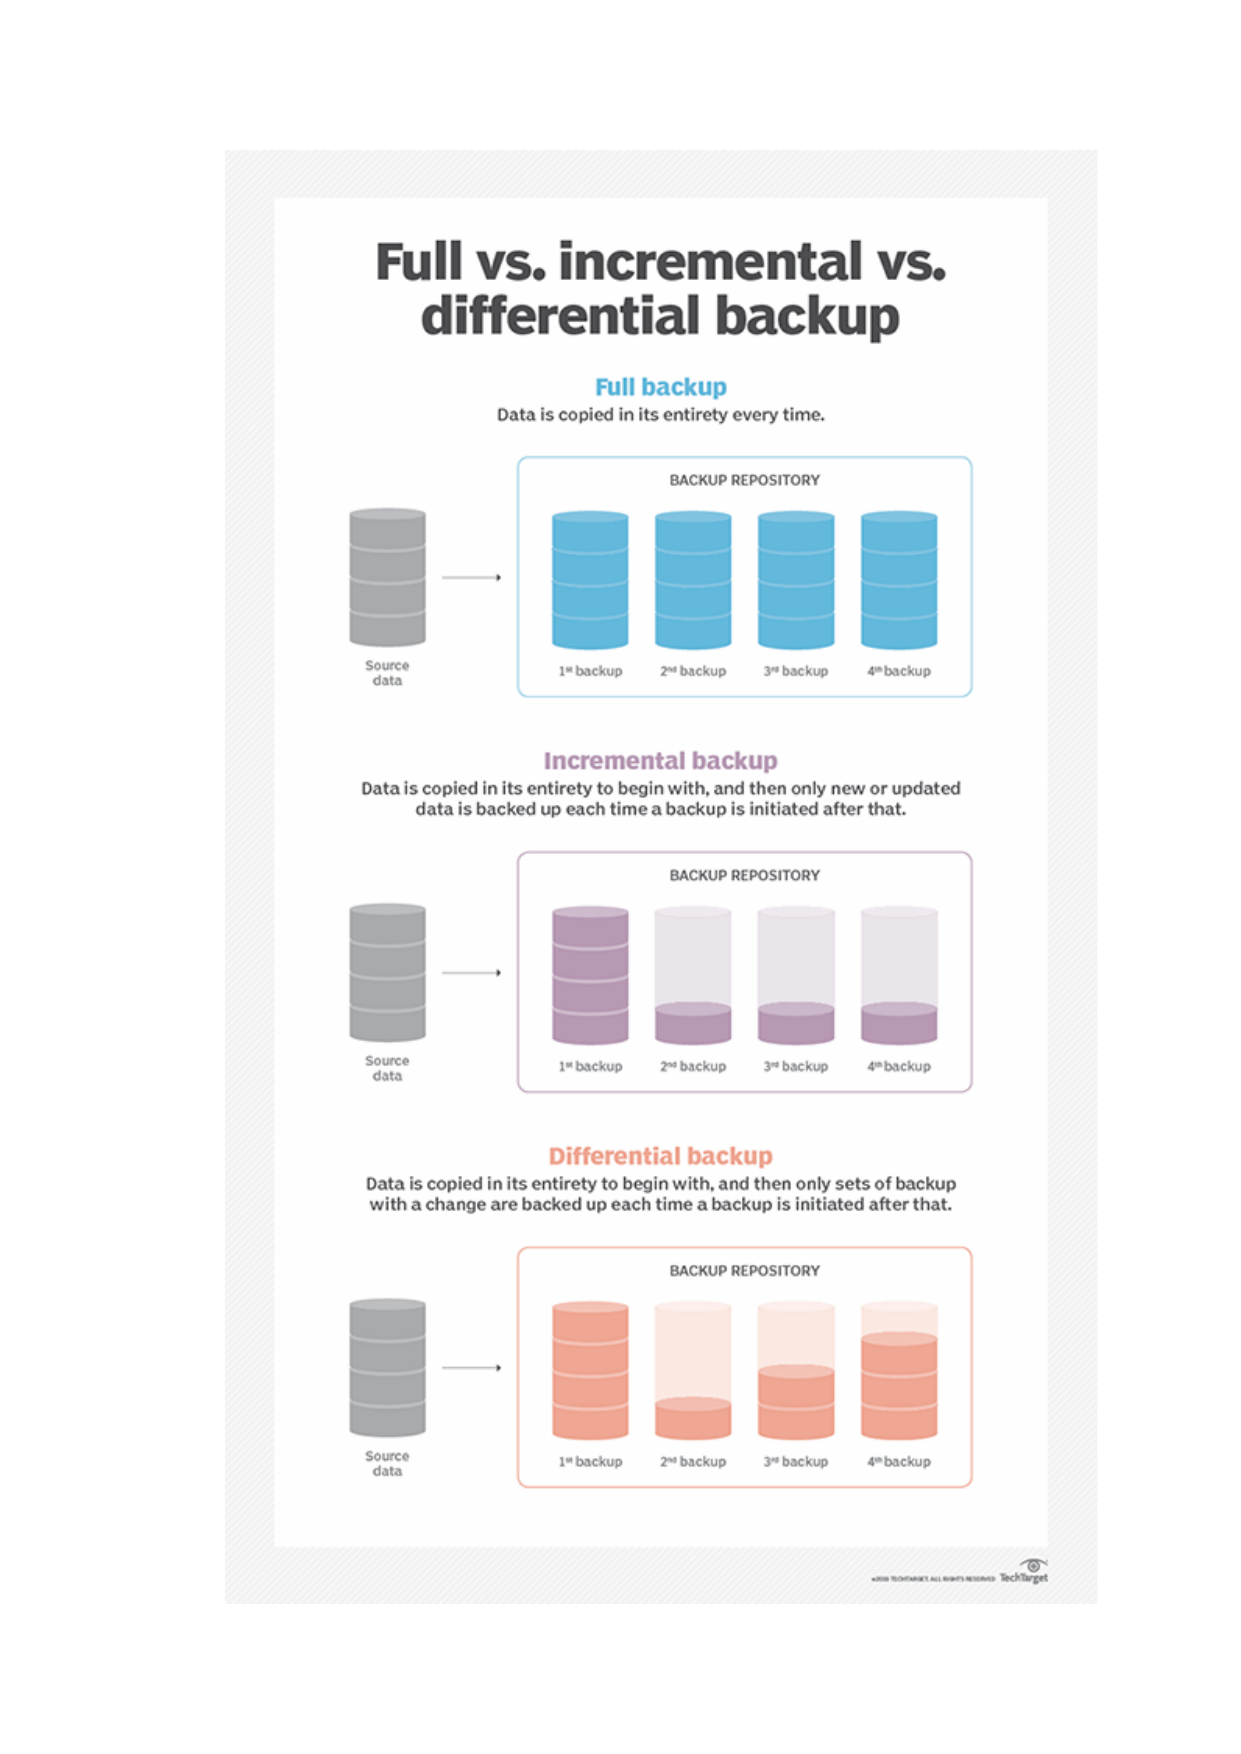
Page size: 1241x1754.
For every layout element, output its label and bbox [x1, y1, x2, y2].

picture [225, 150, 1098, 1604]
